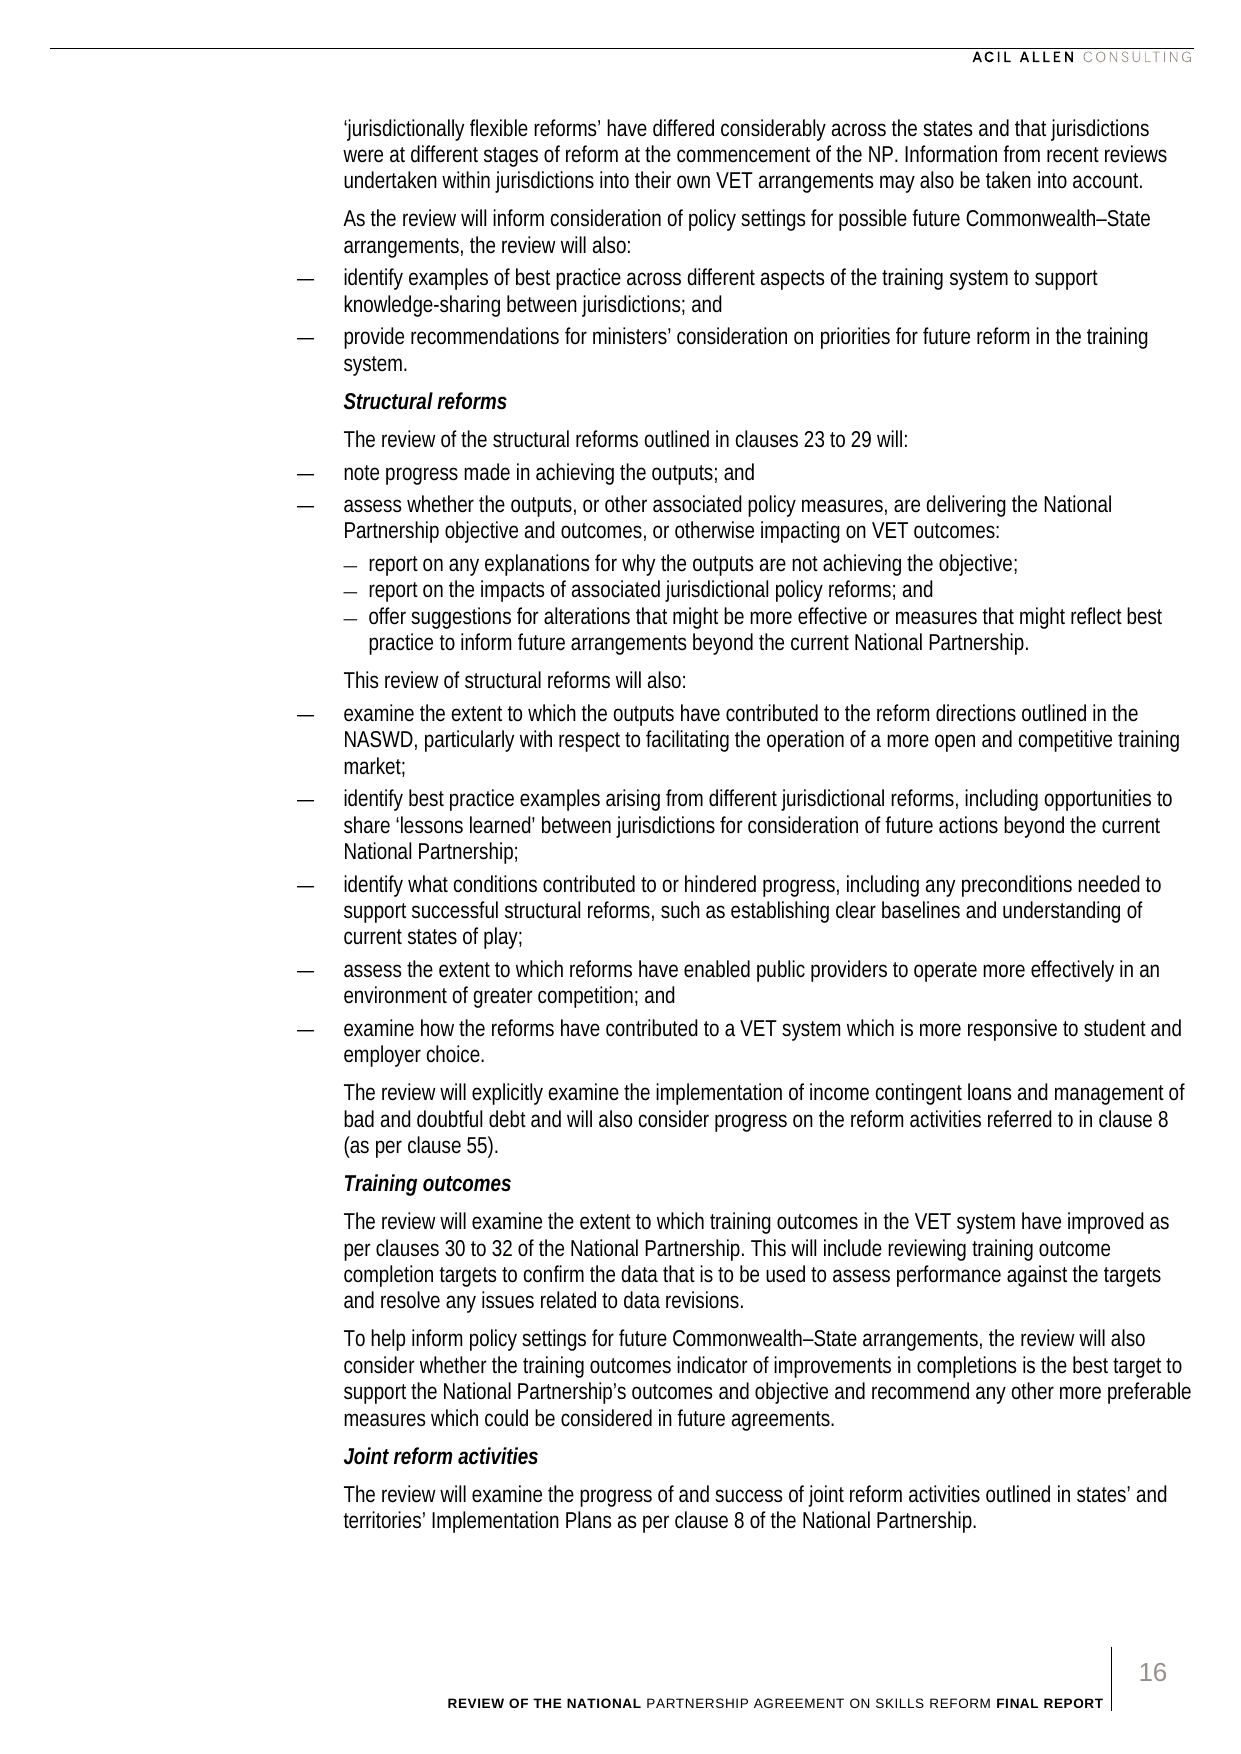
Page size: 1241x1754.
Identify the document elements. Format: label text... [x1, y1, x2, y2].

list assess whether the outputs, or other associated policy measures, are delivering the National Partnership objective and outcomes, or otherwise impacting on VET outcomes: [297, 491, 1194, 544]
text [343, 114, 1194, 194]
list report on any explanations for why the outputs are not achieving the objective; [343, 550, 1194, 576]
text To help inform policy settings for future Commonwealth–State arrangements, the review will also consider whether the training outcomes indicator of improvements in completions is the best target to support the National Partnership’s outcomes and objective and recommend any other more preferable measures which could be considered in future agreements. [343, 1325, 1194, 1431]
text As the review will inform consideration of policy settings for possible future Commonwealth–State arrangements, the review will also: [343, 205, 1194, 258]
list examine how the reforms have contributed to a VET system which is more responsive to student and employer choice. [297, 1015, 1194, 1067]
text The review will examine the progress of and success of joint reform activities outlined in states’ and territories’ Implementation Plans as per clause 8 of the National Partnership. [343, 1481, 1194, 1533]
list note progress made in achieving the outputs; and [297, 458, 1194, 485]
text The review of the structural reforms outlined in clauses 23 to 29 will: [343, 426, 1194, 452]
text Training outcomes [343, 1170, 1194, 1196]
list report on the impacts of associated jurisdictional policy reforms; and [343, 576, 1194, 603]
text Structural reforms [343, 388, 1194, 414]
list provide recommendations for ministers’ consideration on priorities for future reform in the training system. [297, 323, 1194, 376]
list identify best practice examples arising from different jurisdictional reforms, including opportunities to share ‘lessons learned’ between jurisdictions for consideration of future actions beyond the current National Partnership; [297, 785, 1194, 864]
list identify what conditions contributed to or hindered progress, including any preconditions needed to support successful structural reforms, such as establishing clear baselines and understanding of current states of play; [297, 871, 1194, 949]
text This review of structural reforms will also: [343, 667, 1194, 694]
list offer suggestions for alterations that might be more effective or measures that might reflect best practice to inform future arrangements beyond the current National Partnership. [343, 603, 1194, 656]
text Joint reform activities [343, 1443, 1194, 1469]
list examine the extent to which the outputs have contributed to the reform directions outlined in the NASWD, particularly with respect to facilitating the operation of a more open and competitive training market; [297, 700, 1194, 779]
text The review will examine the extent to which training outcomes in the VET system have improved as per clauses 30 to 32 of the National Partnership. This will include reviewing training outcome completion targets to confirm the data that is to be used to assess performance against the targets and resolve any issues related to data revisions. [343, 1208, 1194, 1314]
list identify examples of best practice across different aspects of the training system to support knowledge-sharing between jurisdictions; and [297, 264, 1194, 317]
text The review will explicitly examine the implementation of income contingent loans and management of bad and doubtful debt and will also consider progress on the reform activities referred to in clause 8 (as per clause 55). [343, 1079, 1194, 1158]
list assess the extent to which reforms have enabled public providers to operate more effectively in an environment of greater competition; and [297, 956, 1194, 1008]
